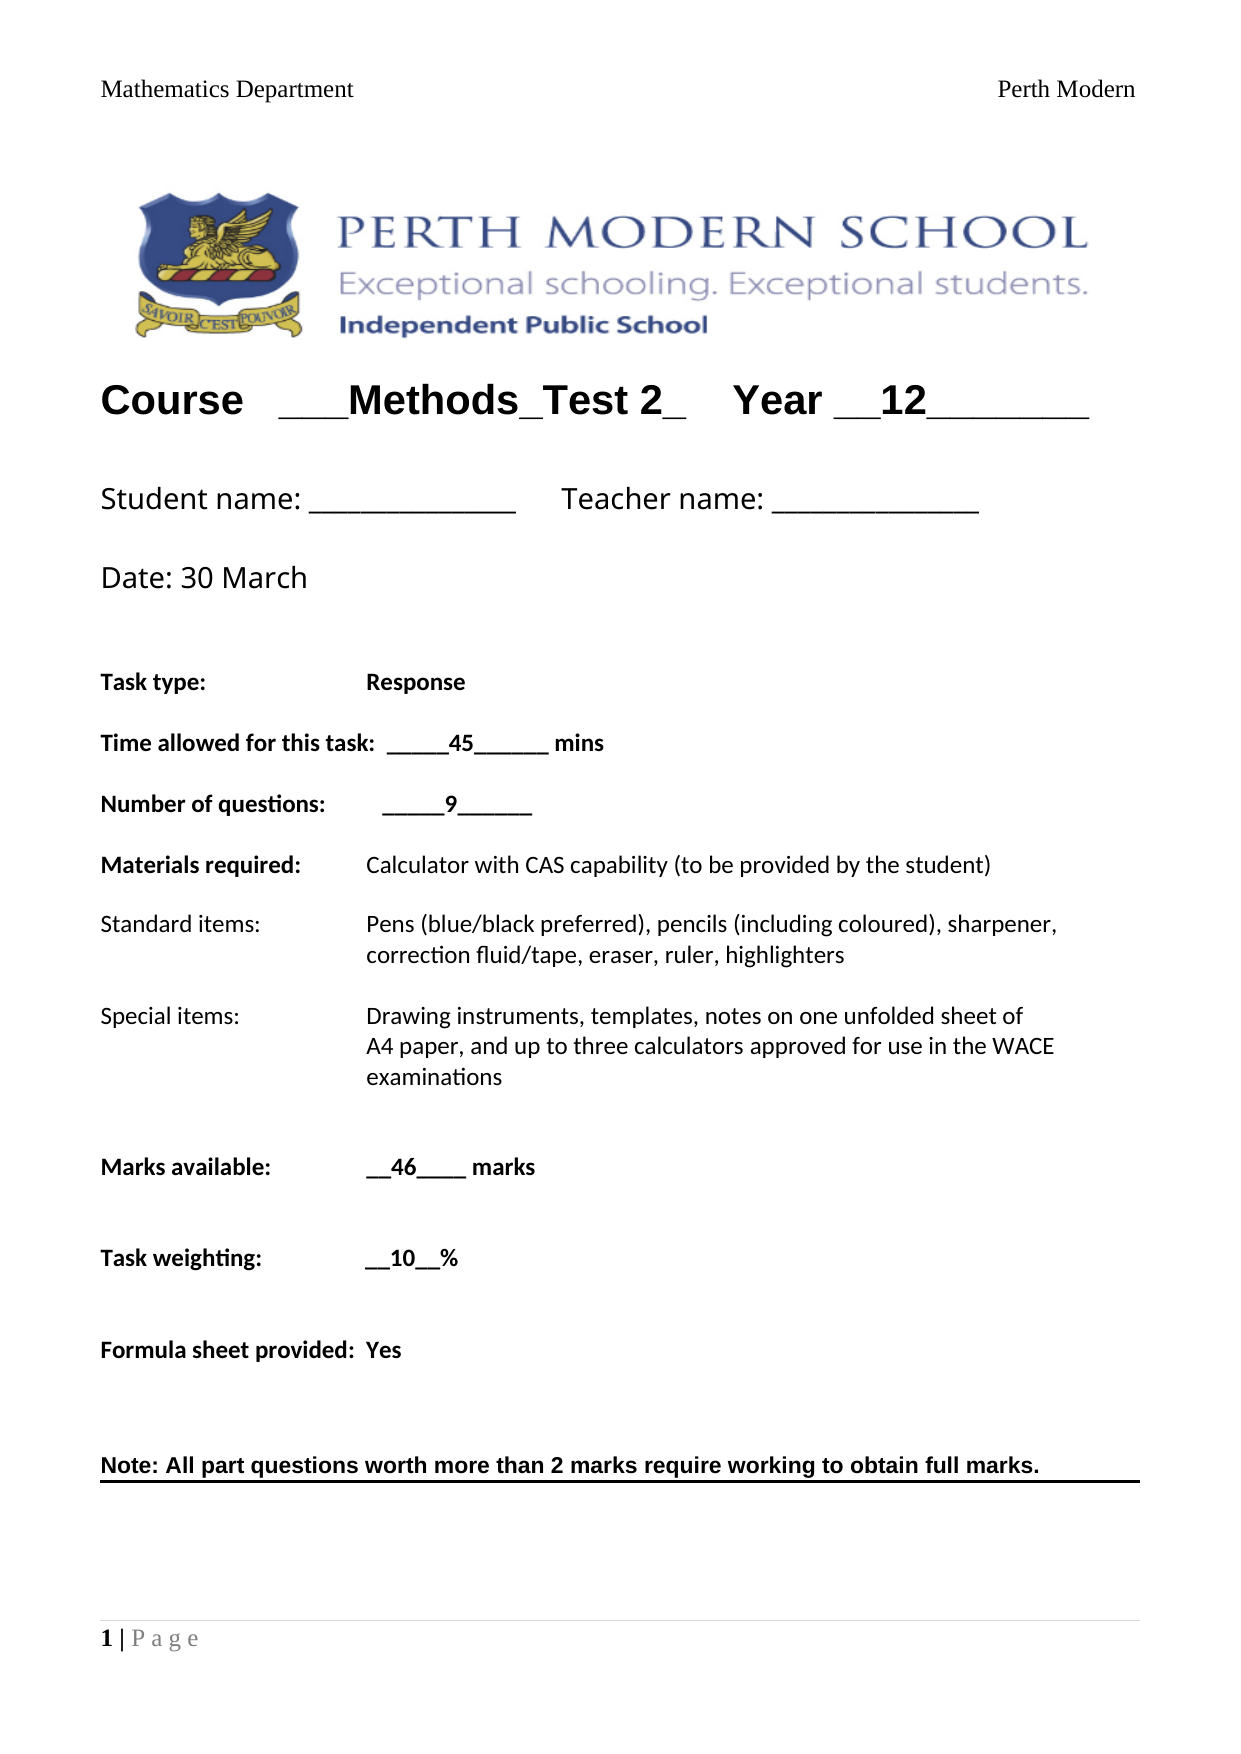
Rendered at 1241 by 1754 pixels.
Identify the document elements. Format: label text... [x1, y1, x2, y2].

text Materials required: Calculator with CAS capability (to be provided by the student) [100, 849, 1140, 879]
text Student name: ________________ Teacher name: ________________ [100, 478, 1140, 518]
text Marks available: __46____ marks [100, 1151, 1140, 1181]
text Time allowed for this task: _____45______ mins [100, 727, 1140, 757]
text Standard items: Pens (blue/black preferred), pencils (including coloured), sharpener, correction fluid/tape, eraser, ruler, highlighters [100, 908, 1140, 969]
picture [100, 157, 1118, 376]
text Task type: Response [100, 666, 1197, 696]
text Note: All part questions worth more than 2 marks require working to obtain full marks. [100, 1452, 1140, 1480]
text Task weighting: __10__% [100, 1242, 1140, 1273]
text Formula sheet provided: Yes [100, 1334, 1140, 1364]
text Special items: Drawing instruments, templates, notes on one unfolded sheet of A4 paper, and up to three calculators approved for use in the WACE examinations [100, 1000, 1140, 1091]
text Date: 30 March [100, 558, 1140, 597]
text Number of questions: _____9______ [100, 788, 1140, 818]
